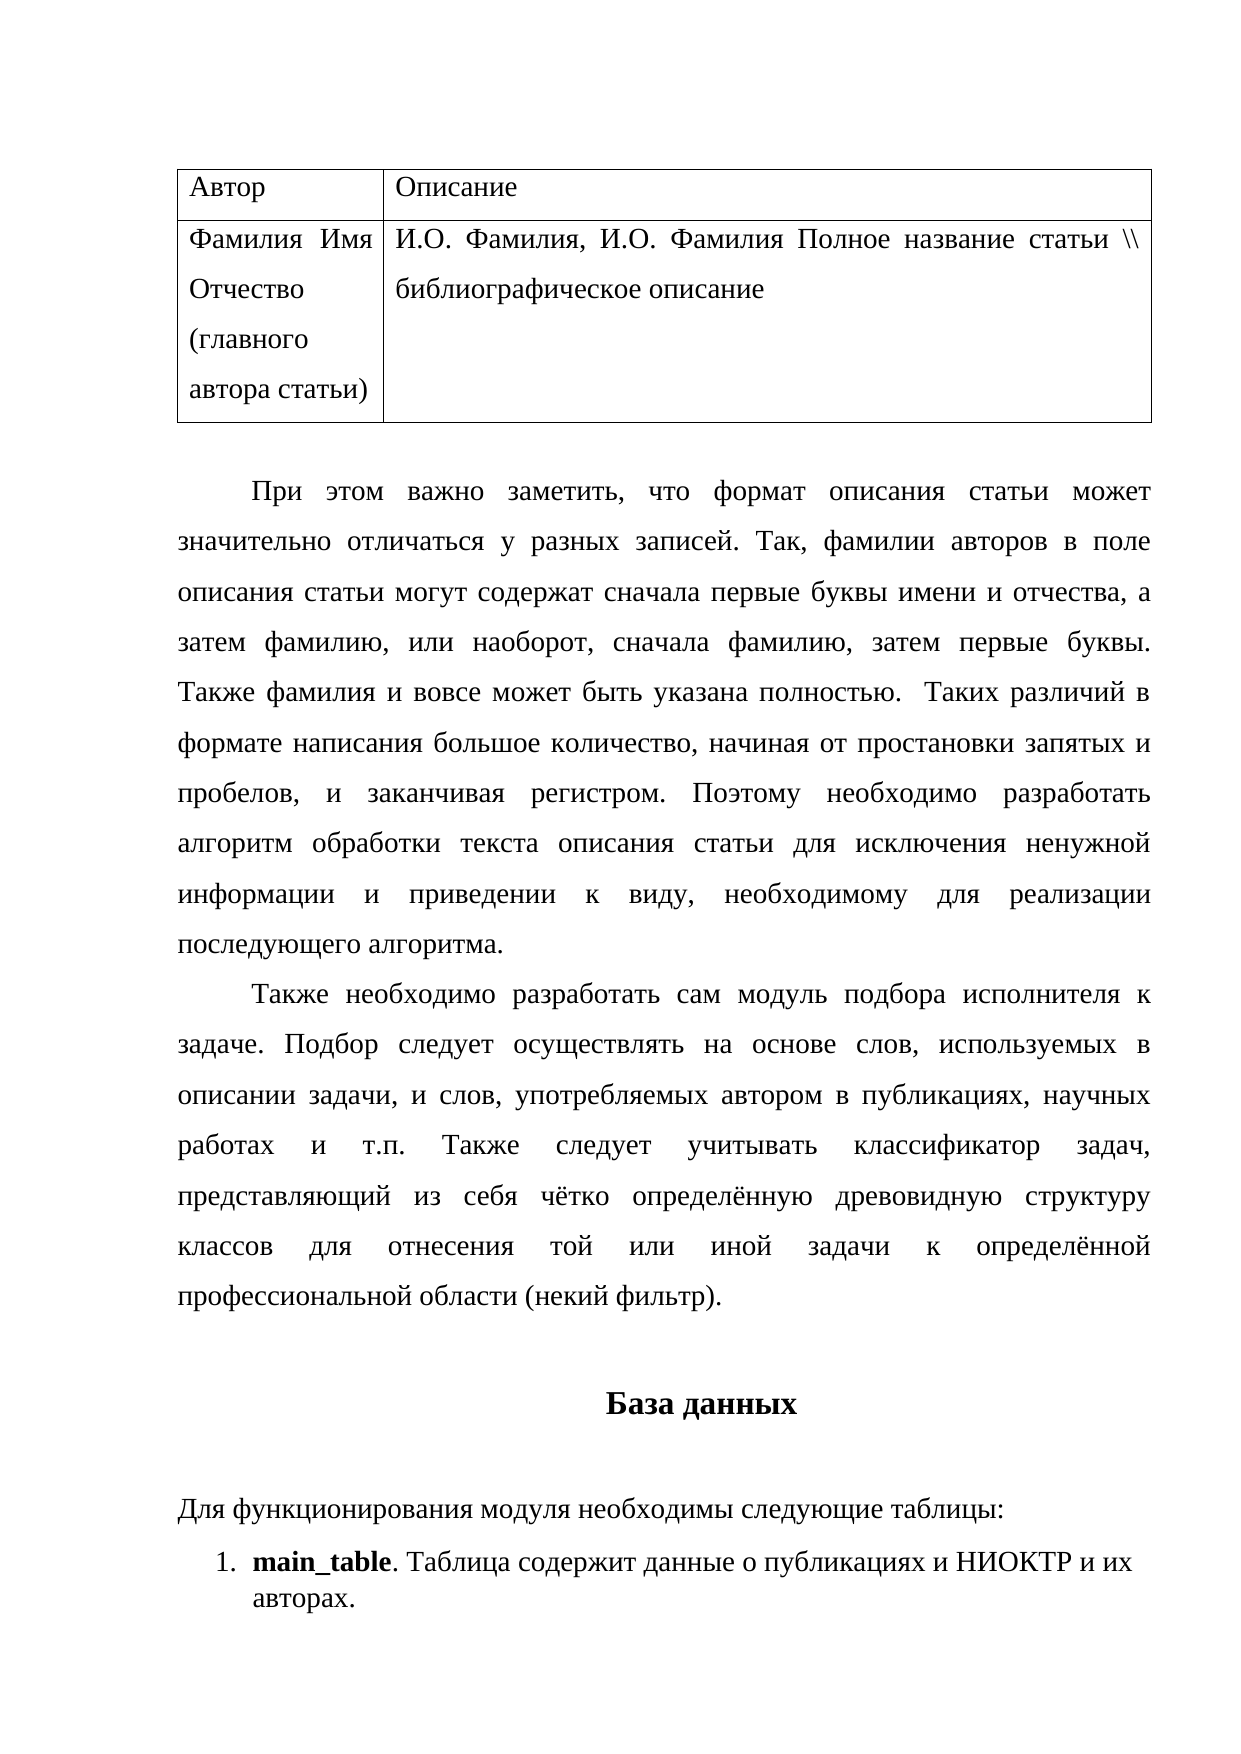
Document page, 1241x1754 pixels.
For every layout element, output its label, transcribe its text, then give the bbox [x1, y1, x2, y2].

table_header Описание [384, 170, 1151, 220]
text Для функционирования модуля необходимы следующие таблицы: [177, 1491, 1152, 1524]
table_cell И.О. Фамилия, И.О. Фамилия Полное название статьи \\ библиографическое описание [384, 221, 1151, 422]
table_cell Фамилия Имя Отчество (главного автора статьи) [178, 221, 383, 422]
table_header Автор [178, 170, 383, 220]
list main_table. Таблица содержит данные о публикациях и НИОКТР и их авторах. [215, 1544, 1152, 1613]
subtitle База данных [177, 1383, 1152, 1421]
text При этом важно заметить, что формат описания статьи может значительно отличаться у разных записей. Так, фамилии авторов в поле описания статьи могут содержат сначала первые буквы имени и отчества, а затем фамилию, или наоборот, сначала фамилию, затем первые буквы. Также фамилия и вовсе может быть указана полностью. Таких различий в формате написания большое количество, начиная от простановки запятых и пробелов, и заканчивая регистром. Поэтому необходимо разработать алгоритм обработки текста описания статьи для исключения ненужной информации и приведении к виду, необходимому для реализации последующего алгоритма. [177, 473, 1152, 959]
text Также необходимо разработать сам модуль подбора исполнителя к задаче. Подбор следует осуществлять на основе слов, используемых в описании задачи, и слов, употребляемых автором в публикациях, научных работах и т.п. Также следует учитывать классификатор задач, представляющий из себя чётко определённую древовидную структуру классов для отнесения той или иной задачи к определённой профессиональной области (некий фильтр). [177, 976, 1152, 1312]
